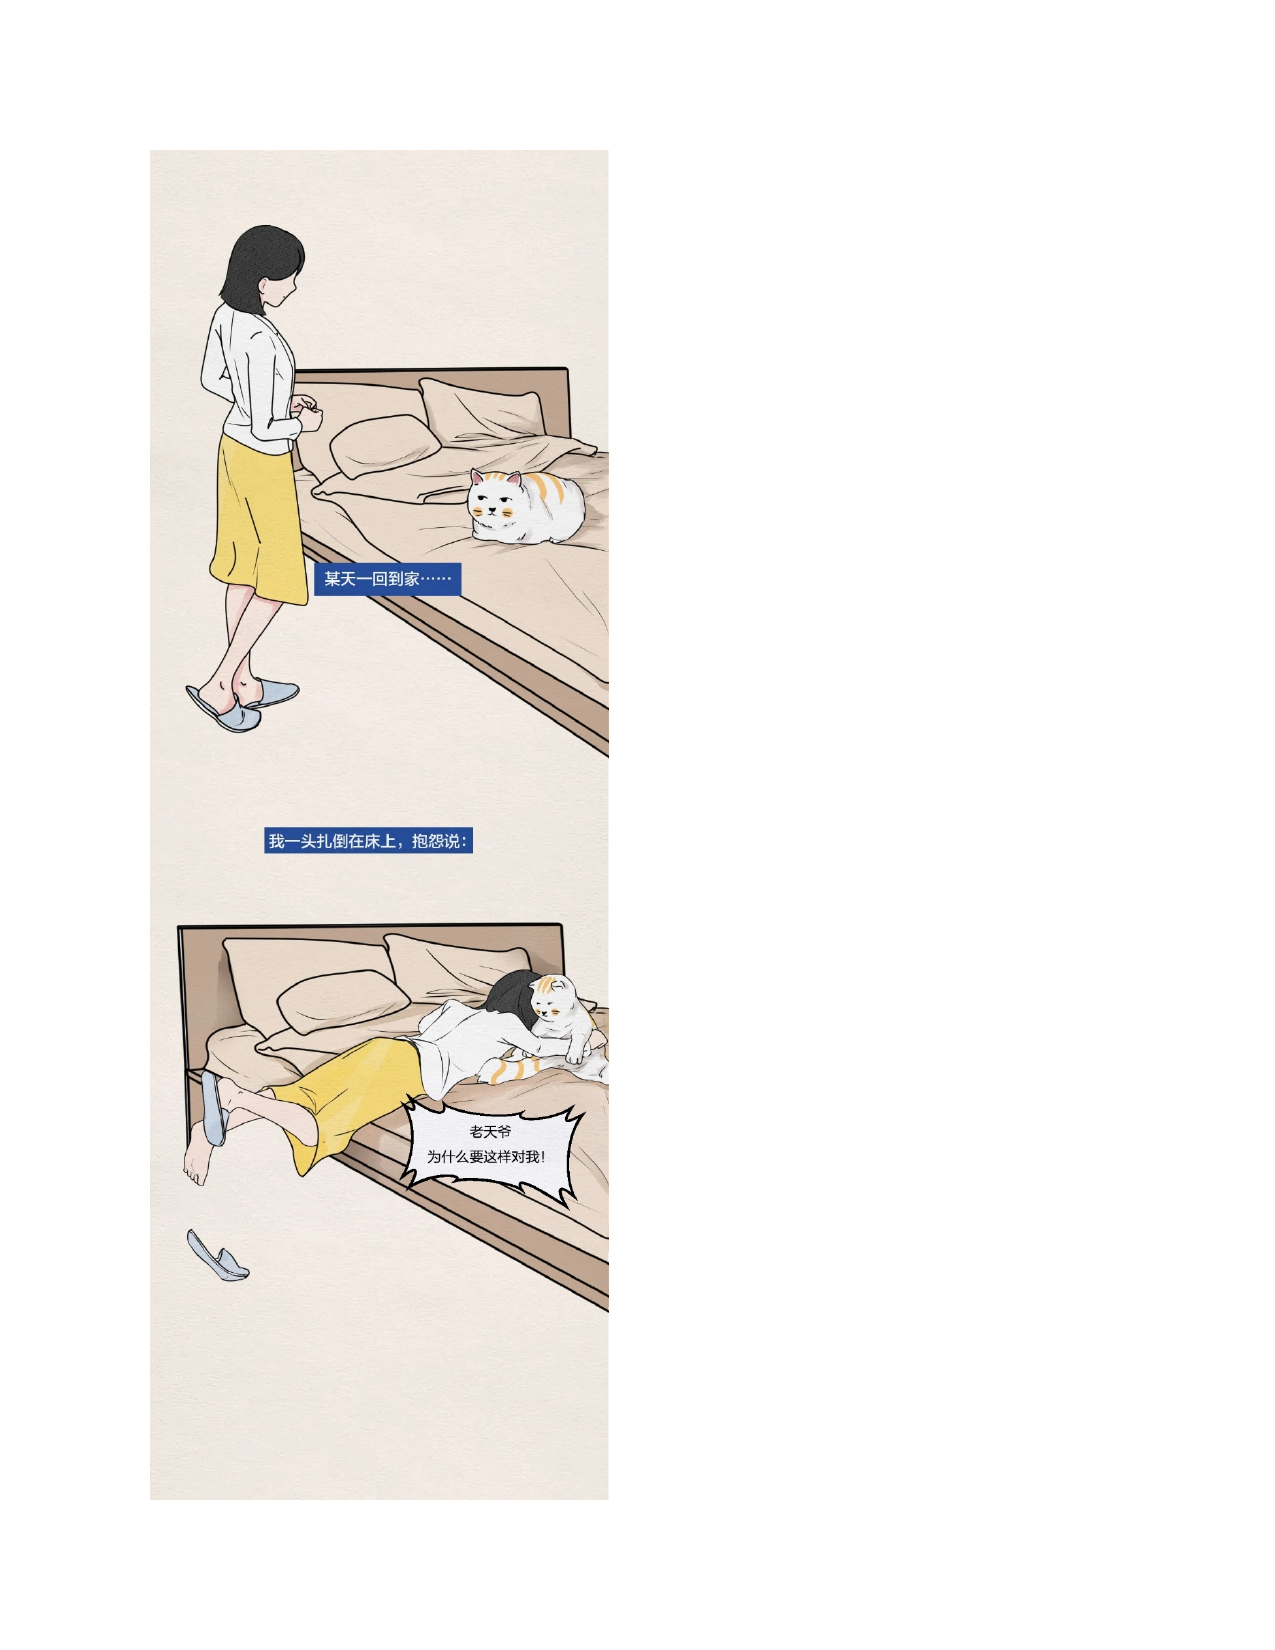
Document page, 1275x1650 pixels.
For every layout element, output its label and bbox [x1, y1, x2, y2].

picture [150, 150, 609, 1500]
